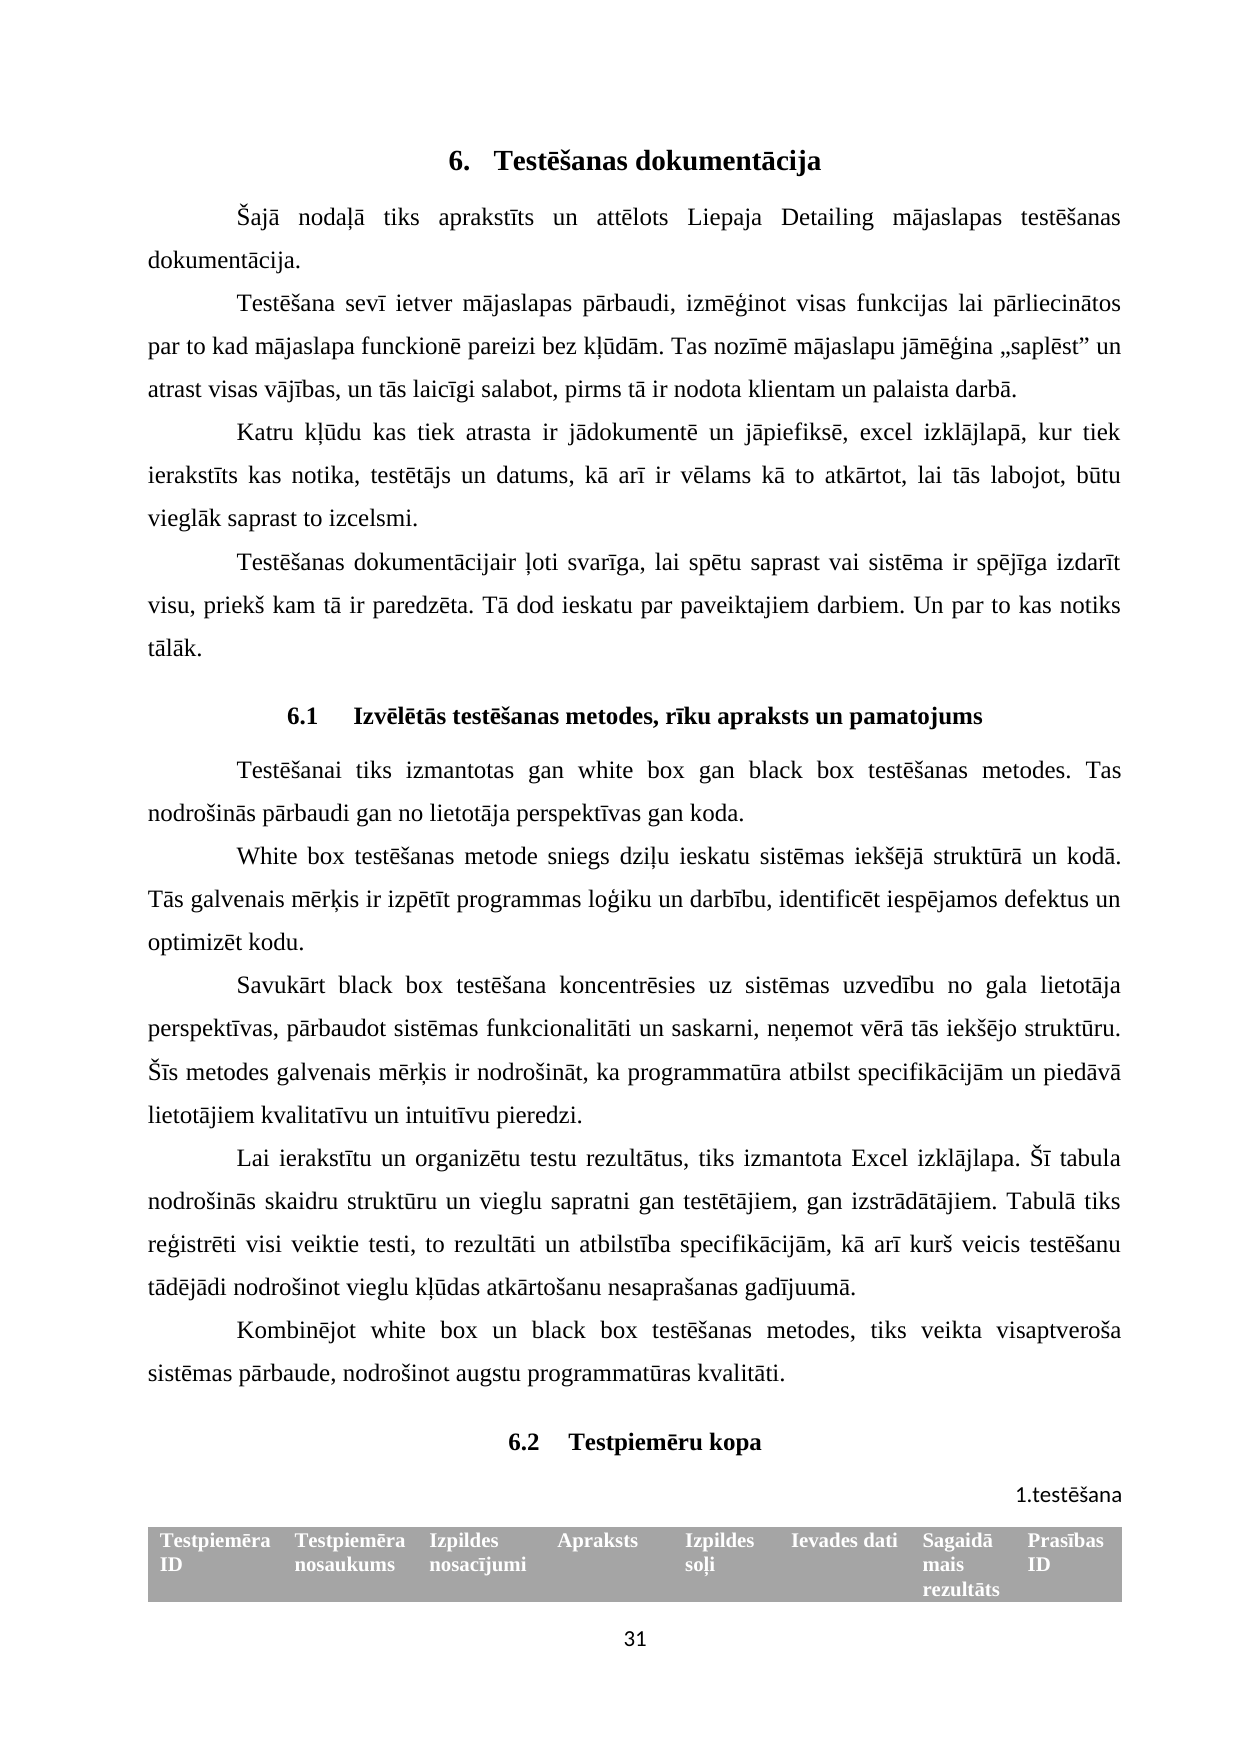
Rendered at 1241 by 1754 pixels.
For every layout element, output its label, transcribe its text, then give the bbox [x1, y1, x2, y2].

subtitle Testpiemēru kopa [148, 1427, 1122, 1455]
table_header Izpildes nosacījumi [418, 1528, 545, 1601]
table_header Testpiemēra nosaukums [284, 1528, 417, 1601]
text Testēšanas dokumentācijair ļoti svarīga, lai spētu saprast vai sistēma ir spējīga izdarīt visu, priekš kam tā ir paredzēta. Tā dod ieskatu par paveiktajiem darbiem. Un par to kas notiks tālāk. [148, 547, 1122, 662]
text Katru kļūdu kas tiek atrasta ir jādokumentē un jāpiefiksē, excel izklājlapā, kur tiek ierakstīts kas notika, testētājs un datums, kā arī ir vēlams kā to atkārtot, lai tās labojot, būtu vieglāk saprast to izcelsmi. [148, 417, 1122, 532]
table_header Izpildes soļi [674, 1528, 779, 1601]
table_header Apraksts [546, 1528, 673, 1601]
text Testēšanai tiks izmantotas gan white box gan black box testēšanas metodes. Tas nodrošinās pārbaudi gan no lietotāja perspektīvas gan koda. [148, 755, 1122, 827]
text 1.testēšana [148, 1480, 1122, 1508]
text Kombinējot white box un black box testēšanas metodes, tiks veikta visaptveroša sistēmas pārbaude, nodrošinot augstu programmatūras kvalitāti. [148, 1315, 1122, 1387]
text White box testēšanas metode sniegs dziļu ieskatu sistēmas iekšējā struktūrā un kodā. Tās galvenais mērķis ir izpētīt programmas loģiku un darbību, identificēt iespējamos defektus un optimizēt kodu. [148, 841, 1122, 956]
text Savukārt black box testēšana koncentrēsies uz sistēmas uzvedību no gala lietotāja perspektīvas, pārbaudot sistēmas funkcionalitāti un saskarni, neņemot vērā tās iekšējo struktūru. Šīs metodes galvenais mērķis ir nodrošināt, ka programmatūra atbilst specifikācijām un piedāvā lietotājiem kvalitatīvu un intuitīvu pieredzi. [148, 970, 1122, 1128]
text Lai ierakstītu un organizētu testu rezultātus, tiks izmantota Excel izklājlapa. Šī tabula nodrošinās skaidru struktūru un vieglu sapratni gan testētājiem, gan izstrādātājiem. Tabulā tiks reģistrēti visi veiktie testi, to rezultāti un atbilstība specifikācijām, kā arī kurš veicis testēšanu tādējādi nodrošinot vieglu kļūdas atkārtošanu nesaprašanas gadījuumā. [148, 1143, 1122, 1301]
table_header Sagaidāmais rezultāts [912, 1528, 1016, 1601]
table_header Testpiemēra ID [149, 1528, 283, 1601]
text Testēšana sevī ietver mājaslapas pārbaudi, izmēģinot visas funkcijas lai pārliecinātos par to kad mājaslapa funckionē pareizi bez kļūdām. Tas nozīmē mājaslapu jāmēģina „saplēst” un atrast visas vājības, un tās laicīgi salabot, pirms tā ir nodota klientam un palaista darbā. [148, 288, 1122, 403]
subtitle Izvēlētās testēšanas metodes, rīku apraksts un pamatojums [148, 701, 1122, 730]
text Šajā nodaļā tiks aprakstīts un attēlots Liepaja Detailing mājaslapas testēšanas dokumentācija. [148, 202, 1122, 273]
table_header Ievades dati [780, 1528, 911, 1601]
table_header Prasības ID [1017, 1528, 1121, 1601]
subtitle Testēšanas dokumentācija [148, 143, 1122, 177]
